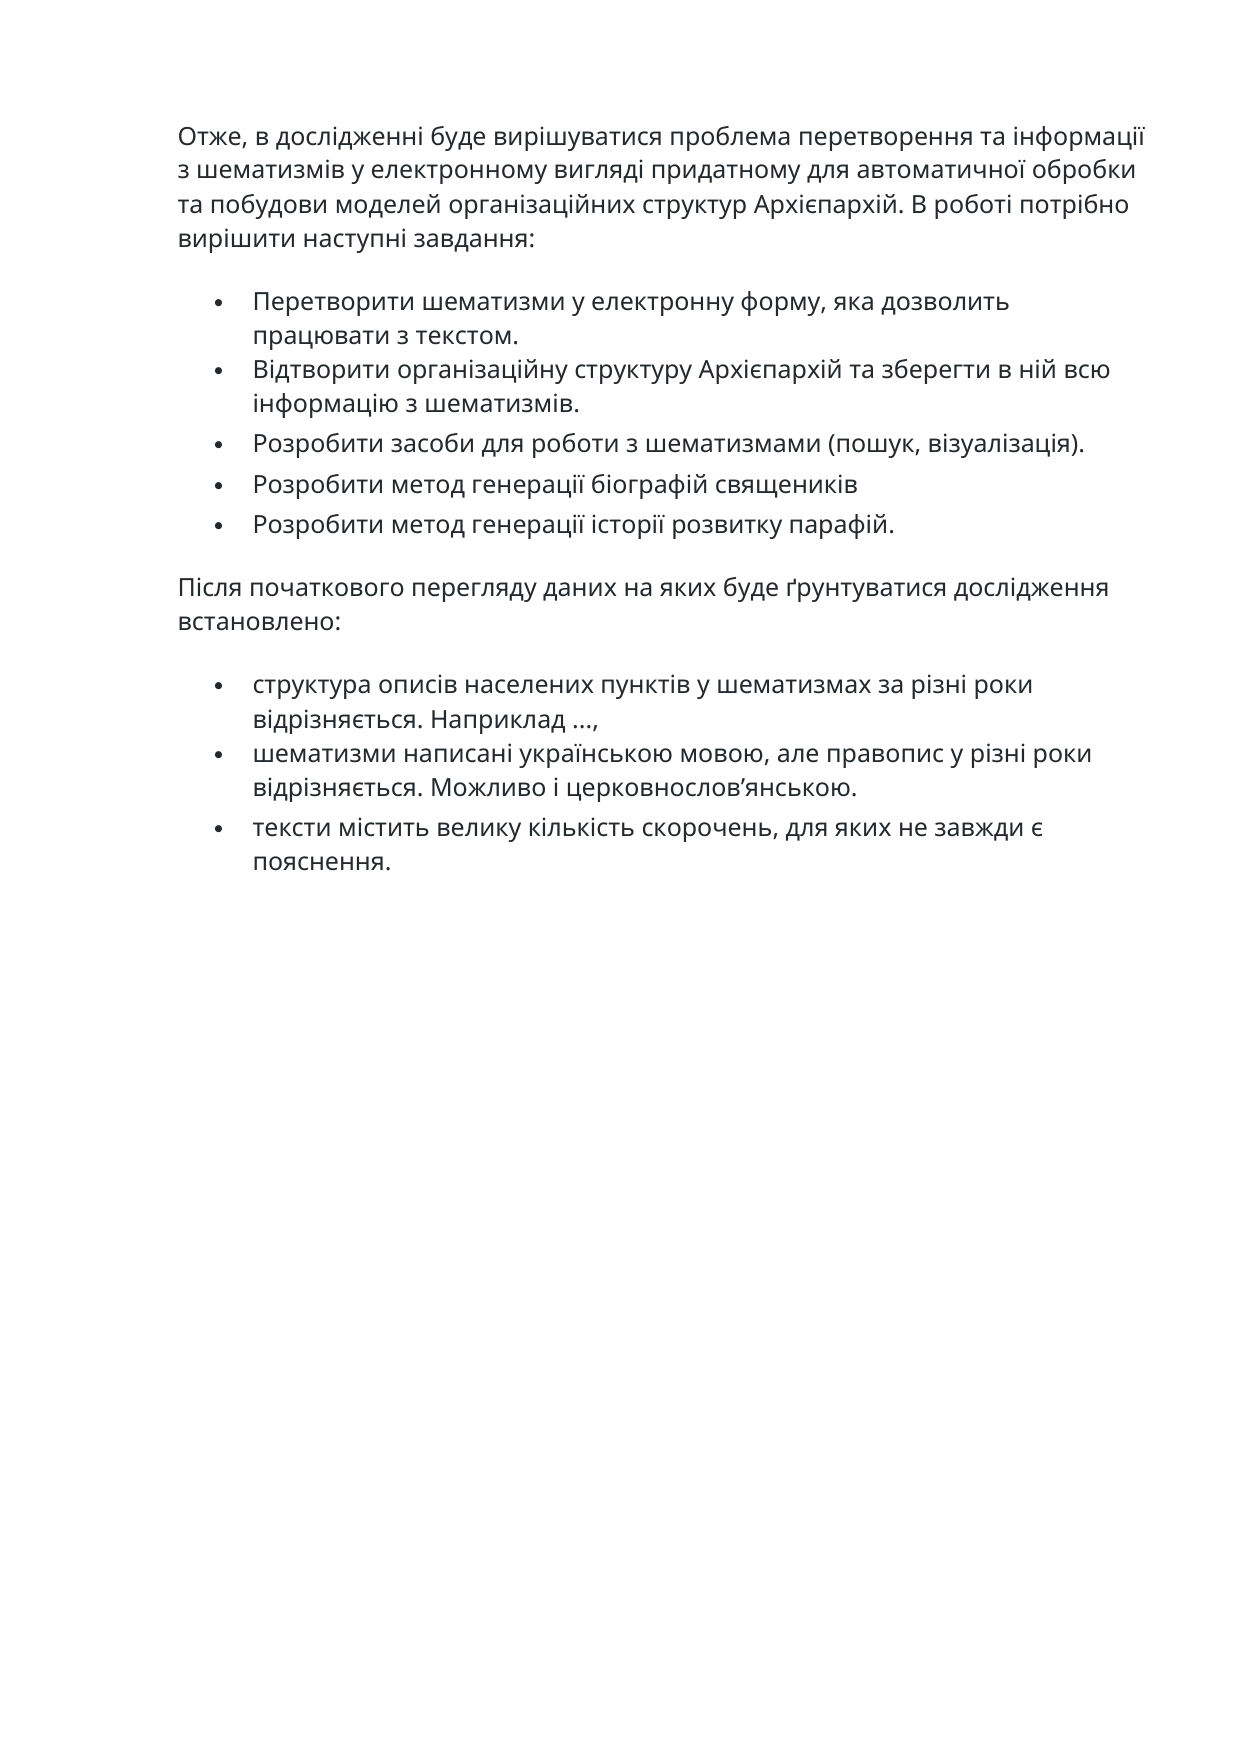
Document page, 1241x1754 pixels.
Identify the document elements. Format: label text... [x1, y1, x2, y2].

list структура описів населених пунктів у шематизмах за різні роки відрізняється. Наприклад ..., [215, 667, 1152, 735]
list Розробити метод генерації біографій священиків [215, 466, 1152, 500]
list Відтворити організаційну структуру Архієпархій та зберегти в ній всю інформацію з шематизмів. [215, 352, 1152, 420]
text Отже, в дослідженні буде вирішуватися проблема перетворення та інформації з шематизмів у електронному вигляді придатному для автоматичної обробки та побудови моделей організаційних структур Архієпархій. В роботі потрібно вирішити наступні завдання: [177, 118, 1152, 254]
list шематизми написані українською мовою, але правопис у різні роки відрізняється. Можливо і церковнослов’янською. [215, 735, 1152, 803]
text Після початкового перегляду даних на яких буде ґрунтуватися дослідження встановлено: [177, 570, 1152, 638]
list Розробити засоби для роботи з шематизмами (пошук, візуалізація). [215, 426, 1152, 460]
list тексти містить велику кількість скорочень, для яких не завжди є пояснення. [215, 810, 1152, 878]
list Перетворити шематизми у електронну форму, яка дозволить працювати з текстом. [215, 283, 1152, 352]
list Розробити метод генерації історії розвитку парафій. [215, 507, 1152, 541]
